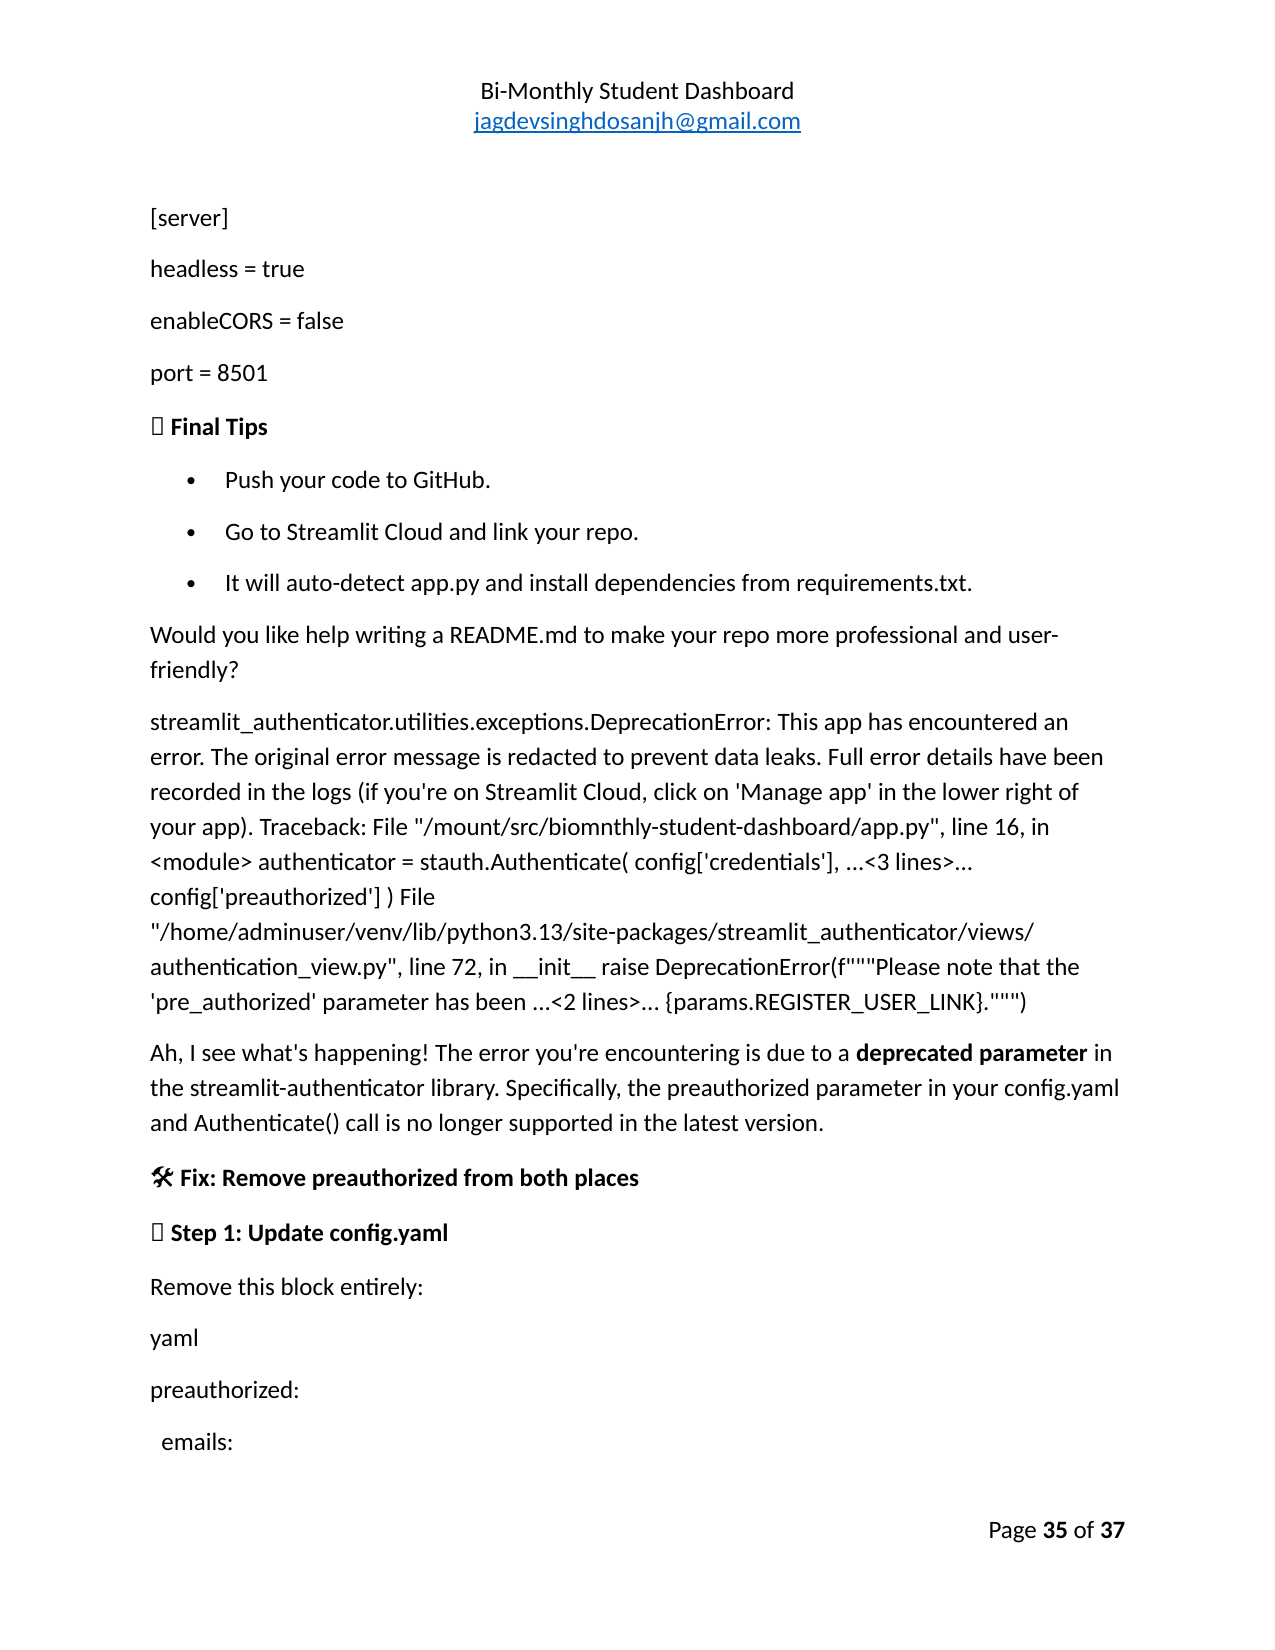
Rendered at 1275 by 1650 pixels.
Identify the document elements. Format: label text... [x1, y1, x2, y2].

text Remove this block entirely: [150, 1271, 1125, 1301]
text Would you like help writing a README.md to make your repo more professional and user-friendly? [150, 619, 1125, 685]
text port = 8501 [150, 357, 1125, 387]
text 🛠️ Fix: Remove preauthorized from both places [150, 1159, 1125, 1193]
text emails: [150, 1426, 1125, 1456]
list Push your code to GitHub. [187, 464, 1125, 495]
text [server] [150, 202, 1125, 232]
list It will auto-detect app.py and install dependencies from requirements.txt. [187, 567, 1125, 598]
text 🧠 Final Tips [150, 408, 1125, 442]
text preauthorized: [150, 1374, 1125, 1405]
list Go to Streamlit Cloud and link your repo. [187, 516, 1125, 546]
text ✅ Step 1: Update config.yaml [150, 1215, 1125, 1249]
text Ah, I see what's happening! The error you're encountering is due to a deprecated parameter in the streamlit-authenticator library. Specifically, the preauthorized parameter in your config.yaml and Authenticate() call is no longer supported in the latest version. [150, 1037, 1125, 1138]
text enableCORS = false [150, 305, 1125, 336]
text streamlit_authenticator.utilities.exceptions.DeprecationError: This app has encountered an error. The original error message is redacted to prevent data leaks. Full error details have been recorded in the logs (if you're on Streamlit Cloud, click on 'Manage app' in the lower right of your app). Traceback: File "/mount/src/biomnthly-student-dashboard/app.py", line 16, in <module> authenticator = stauth.Authenticate( config['credentials'], ...<3 lines>... config['preauthorized'] ) File "/home/adminuser/venv/lib/python3.13/site-packages/streamlit_authenticator/views/authentication_view.py", line 72, in __init__ raise DeprecationError(f"""Please note that the 'pre_authorized' parameter has been ...<2 lines>... {params.REGISTER_USER_LINK}.""") [150, 706, 1125, 1016]
text yaml [150, 1322, 1125, 1353]
text headless = true [150, 253, 1125, 284]
